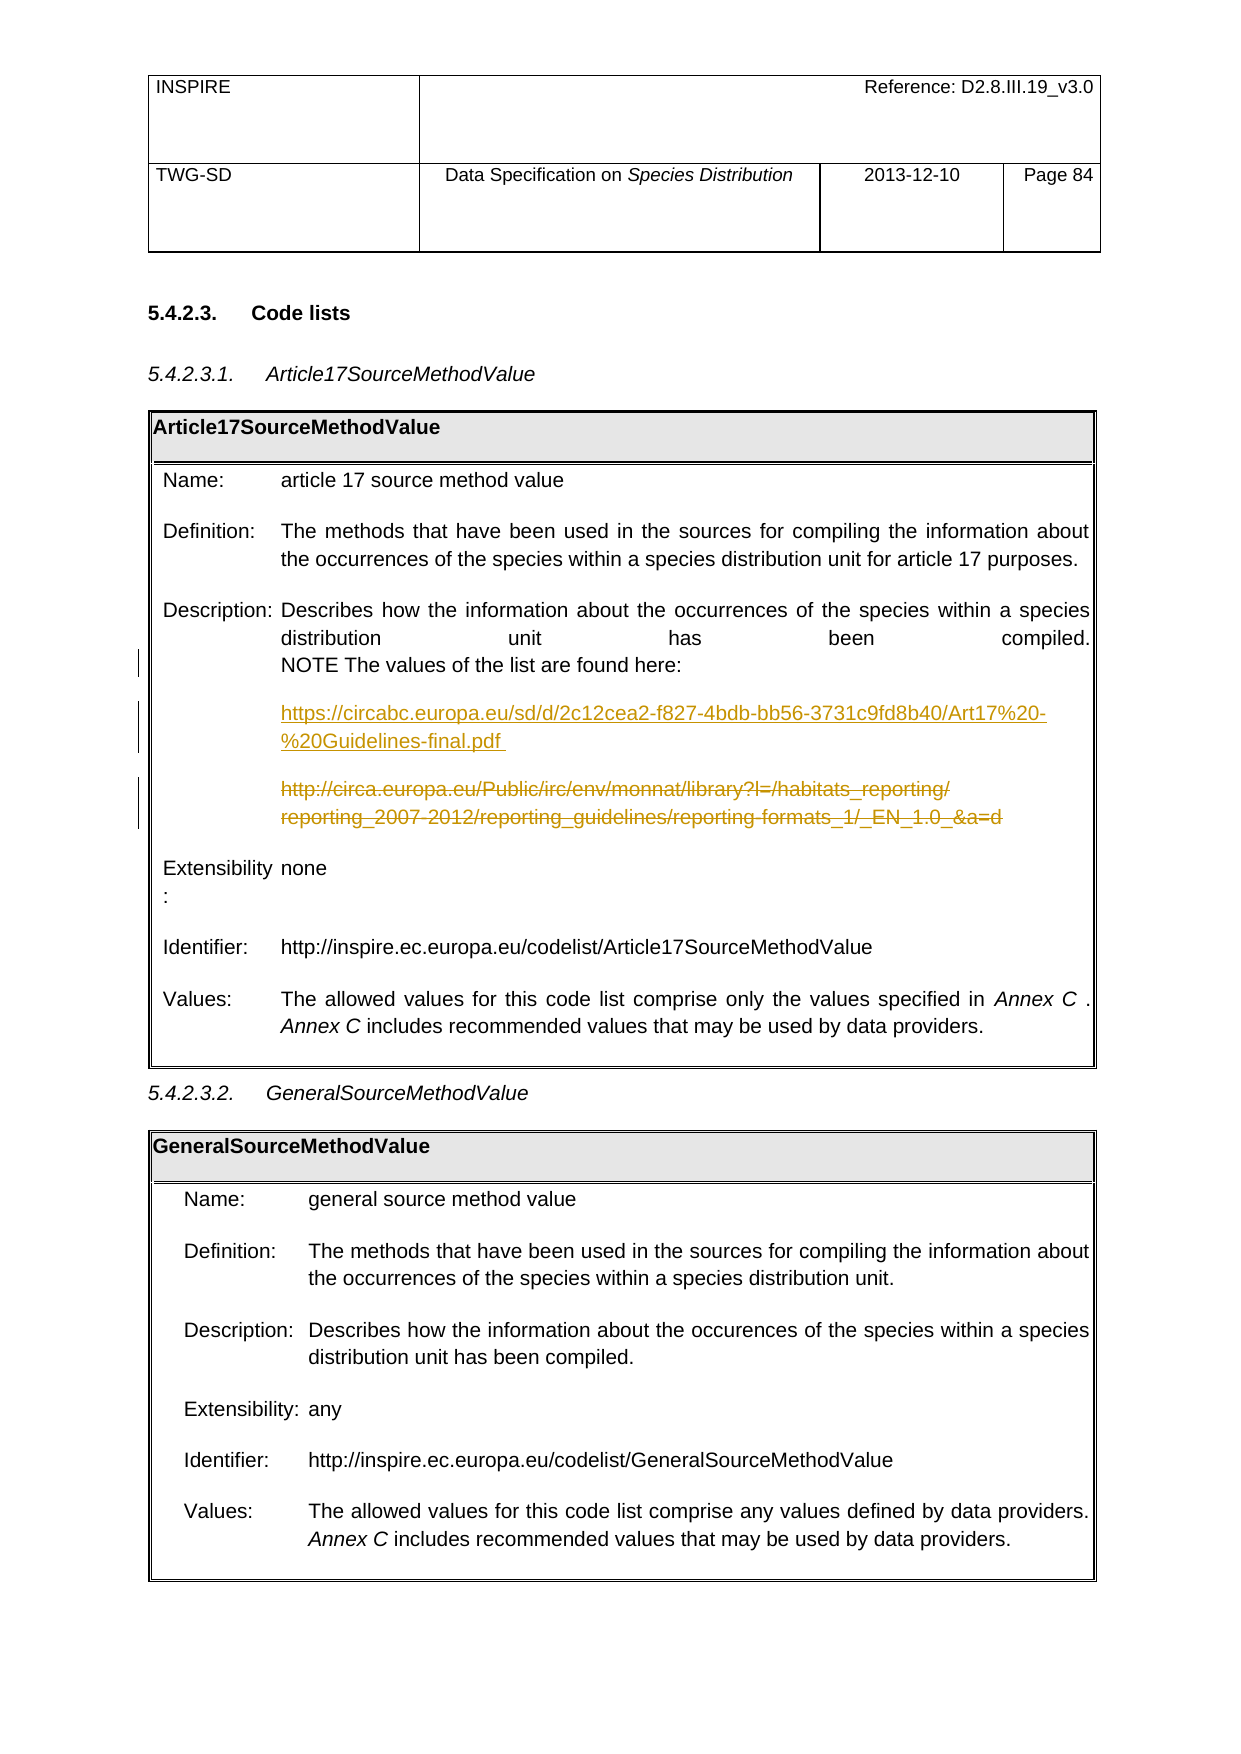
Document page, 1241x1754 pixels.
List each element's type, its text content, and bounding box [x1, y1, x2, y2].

subtitle GeneralSourceMethodValue [148, 1081, 1092, 1105]
table_cell [150, 1181, 1095, 1578]
subtitle Article17SourceMethodValue [148, 362, 1092, 386]
table_header GeneralSourceMethodValue [152, 1133, 1093, 1181]
table_cell [152, 461, 1094, 1066]
table_header Article17SourceMethodValue [152, 413, 1093, 461]
subtitle Code lists [148, 301, 1092, 325]
